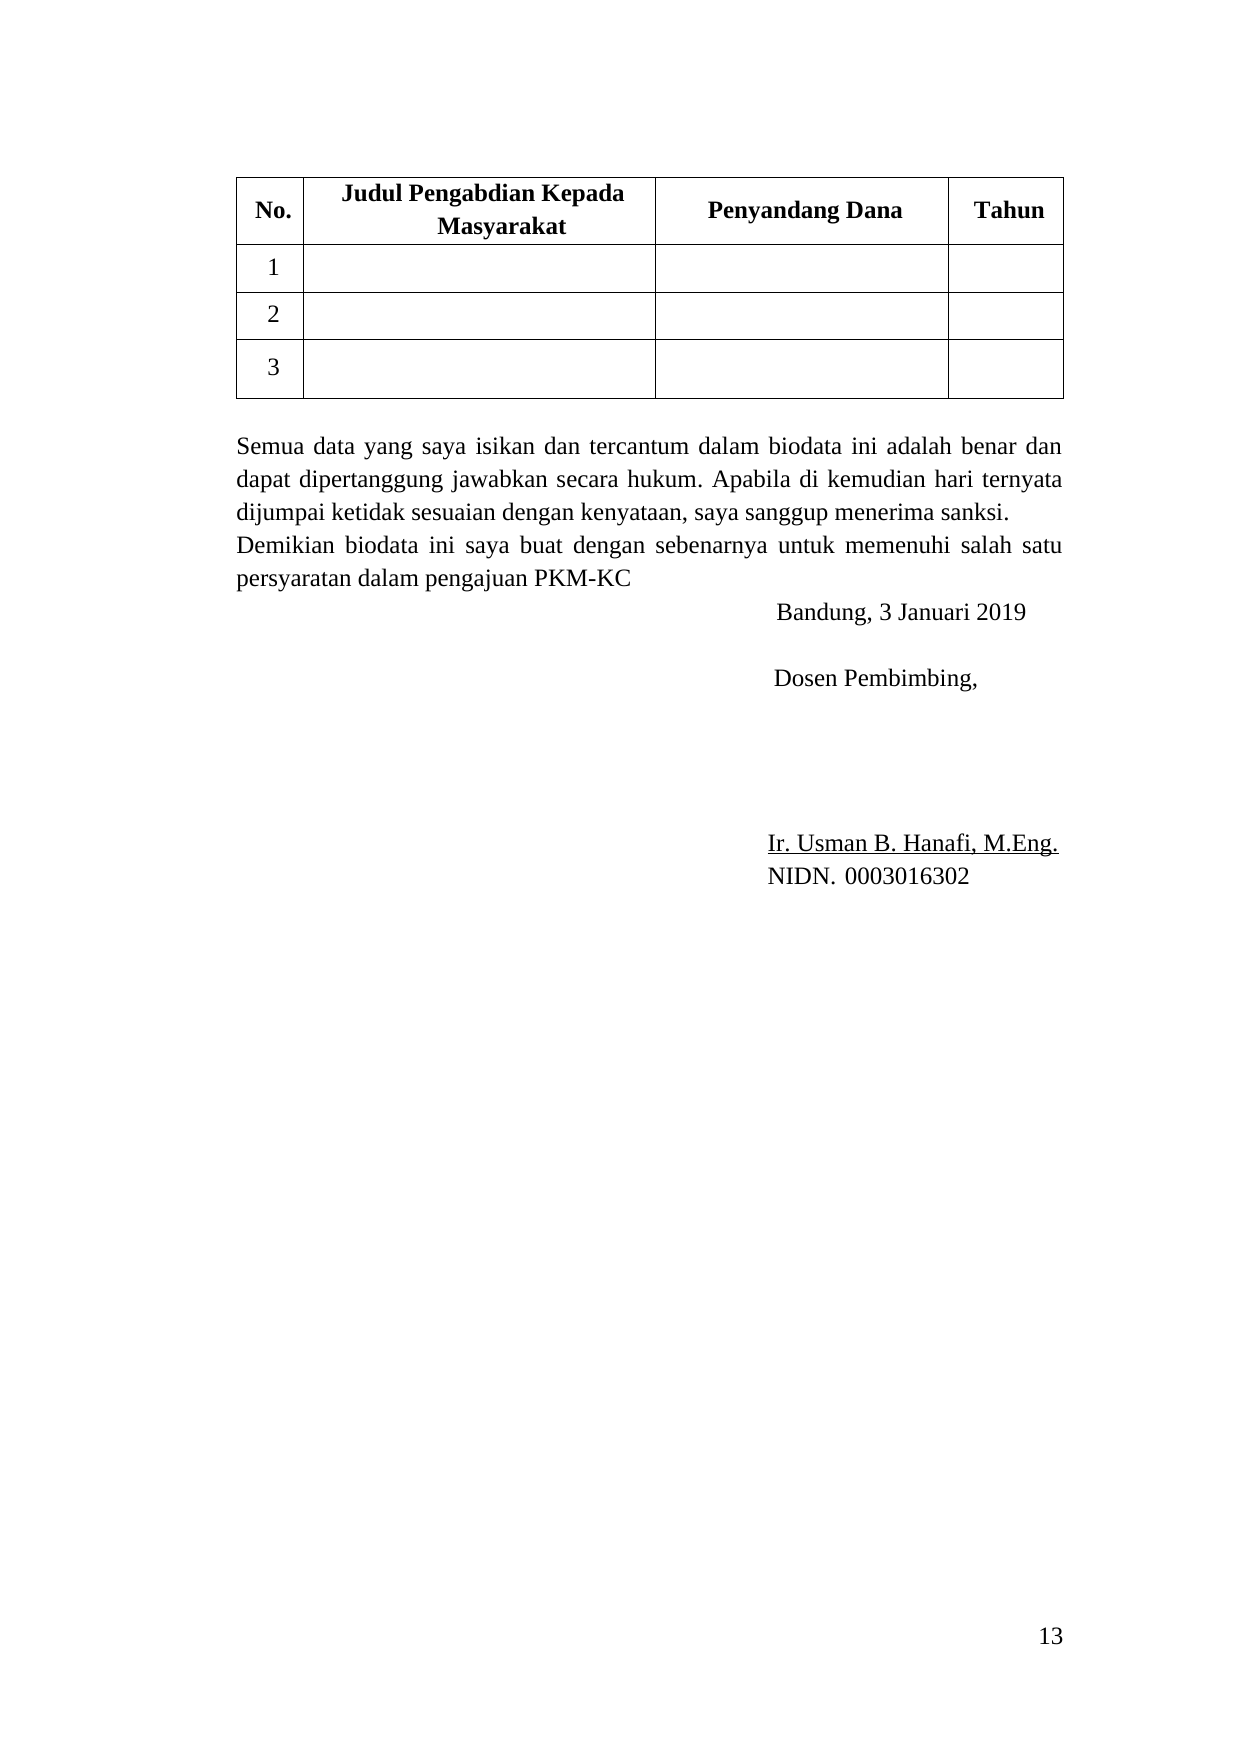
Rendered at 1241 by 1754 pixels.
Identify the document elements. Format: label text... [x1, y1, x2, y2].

table_cell [949, 293, 1063, 339]
text Semua data yang saya isikan dan tercantum dalam biodata ini adalah benar dan dapat dipertanggung jawabkan secara hukum. Apabila di kemudian hari ternyata dijumpai ketidak sesuaian dengan kenyataan, saya sanggup menerima sanksi. [236, 431, 1063, 526]
text Bandung, 3 Januari 2019 [664, 597, 1063, 625]
table_cell [304, 293, 655, 339]
table_cell [656, 340, 948, 397]
table_cell [949, 340, 1063, 397]
table_cell [656, 245, 948, 292]
subtitle NIDN. 0003016302 [236, 861, 1063, 889]
text Ir. Usman B. Hanafi, M.Eng. [236, 828, 1063, 856]
table_cell [304, 340, 655, 397]
text Dosen Pembimbing, [236, 663, 1063, 691]
table_cell [949, 245, 1063, 292]
table_cell [656, 293, 948, 339]
table_cell 1 [237, 245, 303, 292]
text Demikian biodata ini saya buat dengan sebenarnya untuk memenuhi salah satu persyaratan dalam pengajuan PKM-KC [236, 531, 1063, 592]
table_header No. [237, 178, 303, 244]
table_header Judul Pengabdian Kepada Masyarakat [304, 178, 655, 244]
table_cell [304, 245, 655, 292]
table_cell 2 [237, 293, 303, 339]
table_header Penyandang Dana [656, 178, 948, 244]
table_cell 3 [237, 340, 303, 397]
table_header Tahun [949, 178, 1063, 244]
